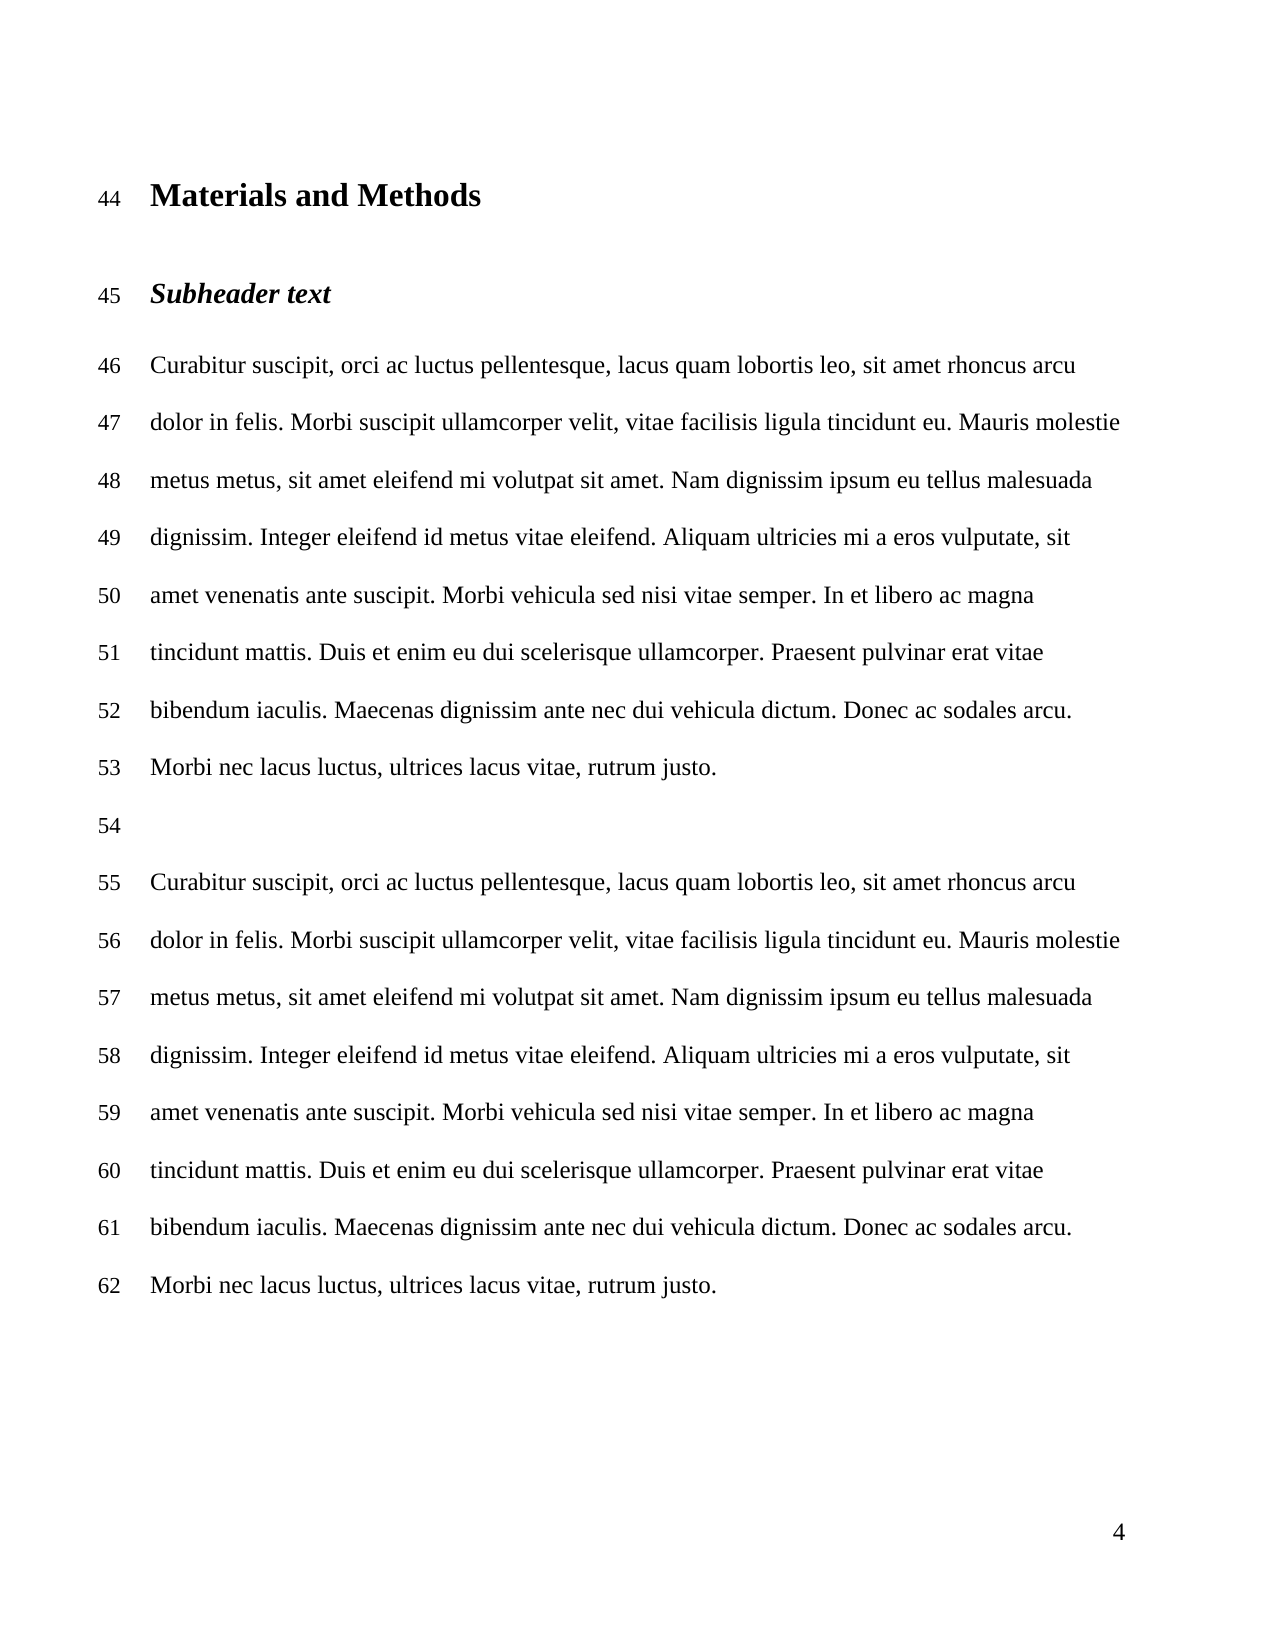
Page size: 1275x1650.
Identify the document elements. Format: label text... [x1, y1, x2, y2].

text Curabitur suscipit, orci ac luctus pellentesque, lacus quam lobortis leo, sit amet rhoncus arcu dolor in felis. Morbi suscipit ullamcorper velit, vitae facilisis ligula tincidunt eu. Mauris molestie metus metus, sit amet eleifend mi volutpat sit amet. Nam dignissim ipsum eu tellus malesuada dignissim. Integer eleifend id metus vitae eleifend. Aliquam ultricies mi a eros vulputate, sit amet venenatis ante suscipit. Morbi vehicula sed nisi vitae semper. In et libero ac magna tincidunt mattis. Duis et enim eu dui scelerisque ullamcorper. Praesent pulvinar erat vitae bibendum iaculis. Maecenas dignissim ante nec dui vehicula dictum. Donec ac sodales arcu. Morbi nec lacus luctus, ultrices lacus vitae, rutrum justo. [150, 810, 1125, 1299]
text Curabitur suscipit, orci ac luctus pellentesque, lacus quam lobortis leo, sit amet rhoncus arcu dolor in felis. Morbi suscipit ullamcorper velit, vitae facilisis ligula tincidunt eu. Mauris molestie metus metus, sit amet eleifend mi volutpat sit amet. Nam dignissim ipsum eu tellus malesuada dignissim. Integer eleifend id metus vitae eleifend. Aliquam ultricies mi a eros vulputate, sit amet venenatis ante suscipit. Morbi vehicula sed nisi vitae semper. In et libero ac magna tincidunt mattis. Duis et enim eu dui scelerisque ullamcorper. Praesent pulvinar erat vitae bibendum iaculis. Maecenas dignissim ante nec dui vehicula dictum. Donec ac sodales arcu. Morbi nec lacus luctus, ultrices lacus vitae, rutrum justo. [150, 350, 1125, 781]
subtitle Subheader text [150, 277, 1125, 310]
subtitle Materials and Methods [150, 175, 1125, 213]
